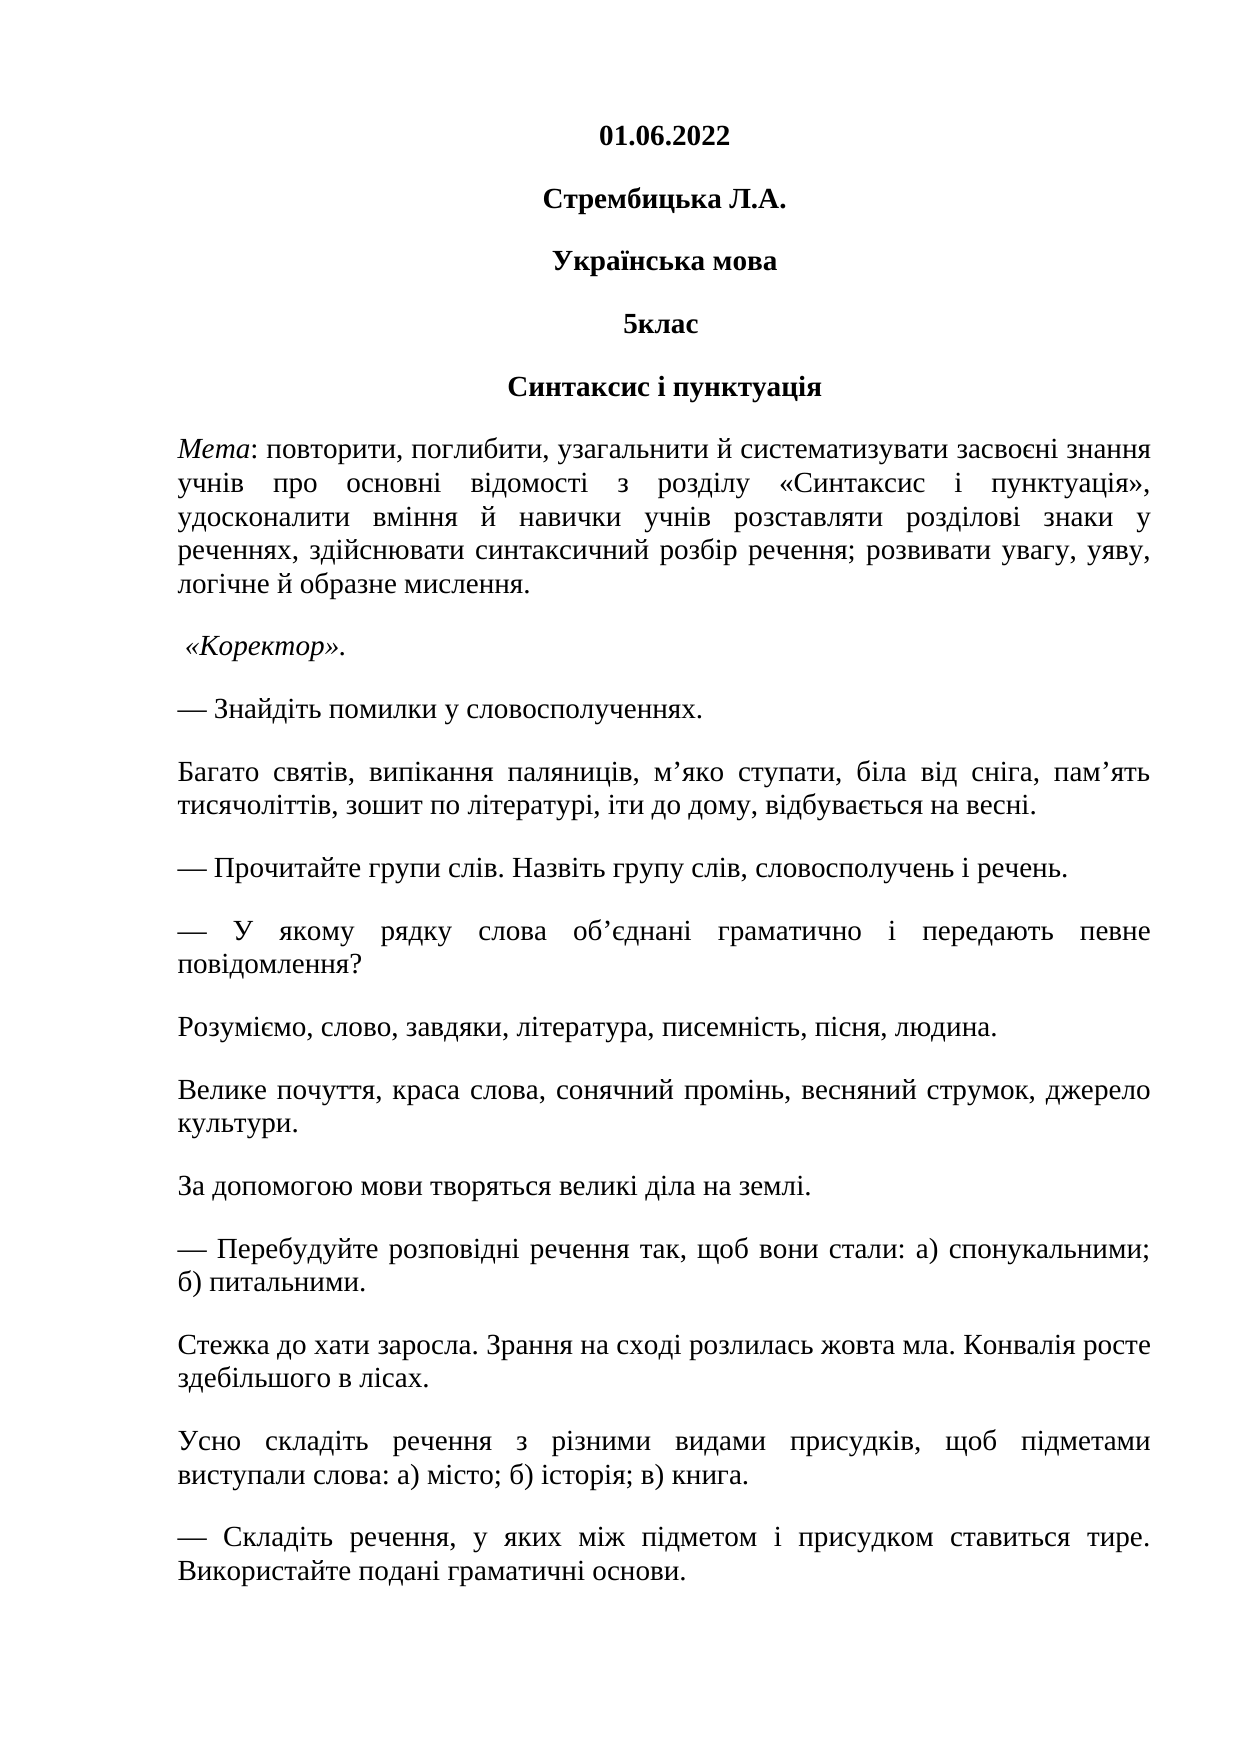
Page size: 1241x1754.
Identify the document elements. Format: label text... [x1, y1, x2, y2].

text — У якому рядку слова об’єднані граматично і передають певне повідомлення? [177, 913, 1152, 980]
text Велике почуття, краса слова, сонячний промінь, весняний струмок, джерело культури. [177, 1072, 1152, 1139]
text «Коректор». [177, 628, 1152, 662]
text Синтаксис і пунктуація [177, 369, 1152, 402]
text — Знайдіть помилки у словосполученнях. [177, 691, 1152, 725]
text — Прочитайте групи слів. Назвіть групу слів, словосполучень і речень. [177, 850, 1152, 884]
text Стежка до хати заросла. Зрання на сході розлилась жовта мла. Конвалія росте здебільшого в лісах. [177, 1327, 1152, 1394]
text Розуміємо, слово, завдяки, література, писемність, пісня, людина. [177, 1009, 1152, 1043]
text Українська мова [177, 243, 1152, 277]
text 01.06.2022 [177, 118, 1152, 152]
text — Перебудуйте розповідні речення так, щоб вони стали: а) спонукальними; б) питальними. [177, 1231, 1152, 1298]
text — Складіть речення, у яких між підметом і присудком ставиться тире. Використайте подані граматичні основи. [177, 1519, 1152, 1587]
text Багато святів, випікання паляниців, м’яко ступати, біла від сніга, пам’ять тисячоліттів, зошит по літературі, іти до дому, відбувається на весні. [177, 754, 1152, 821]
text Усно складіть речення з різними видами присудків, щоб підметами виступали слова: а) місто; б) історія; в) книга. [177, 1423, 1152, 1490]
text За допомогою мови творяться великі діла на землі. [177, 1168, 1152, 1202]
text Мета: повторити, поглибити, узагальнити й систематизувати засвоєні знання учнів про основні відомості з розділу «Синтаксис і пунктуація», удосконалити вміння й навички учнів розставляти розділові знаки у реченнях, здійснювати синтаксичний розбір речення; розвивати увагу, уяву, логічне й образне мислення. [177, 432, 1152, 599]
text 5клас [177, 306, 1152, 340]
text Стрембицька Л.А. [177, 181, 1152, 214]
